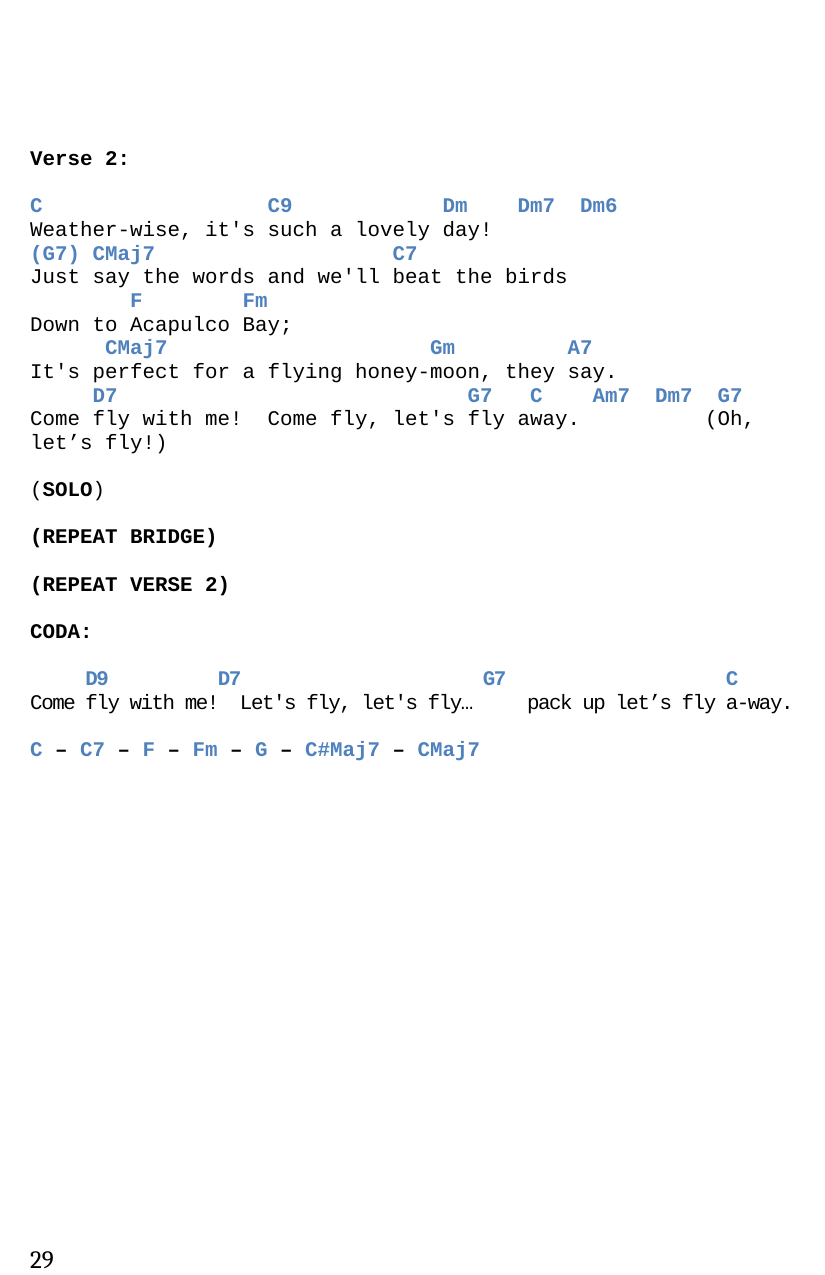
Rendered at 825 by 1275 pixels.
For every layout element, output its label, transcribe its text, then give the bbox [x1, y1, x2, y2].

text Come fly with me! Let's fly, let's fly… pack up let’s fly a-way. [30, 692, 806, 716]
text (G7) CMaj7 C7 [30, 243, 806, 266]
text C – C7 – F – Fm – G – C#Maj7 – CMaj7 [30, 739, 806, 763]
text Come fly with me! Come fly, let's fly away. (Oh, let’s fly!) [30, 408, 806, 456]
text D7 G7 C Am7 Dm7 G7 [30, 385, 806, 408]
text C C9 Dm Dm7 Dm6 [30, 196, 806, 219]
text Verse 2: [30, 148, 806, 172]
text Just say the words and we'll beat the birds [30, 266, 806, 290]
text CODA: [30, 621, 806, 645]
text (REPEAT BRIDGE) [30, 527, 806, 550]
text (SOLO) [30, 479, 806, 503]
text CMaj7 Gm A7 [30, 337, 806, 361]
text (REPEAT VERSE 2) [30, 574, 806, 597]
text Down to Acapulco Bay; [30, 314, 806, 337]
text It's perfect for a flying honey-moon, they say. [30, 361, 806, 385]
text D9 D7 G7 C [30, 668, 806, 692]
text F Fm [30, 290, 806, 314]
text Weather-wise, it's such a lovely day! [30, 219, 806, 243]
